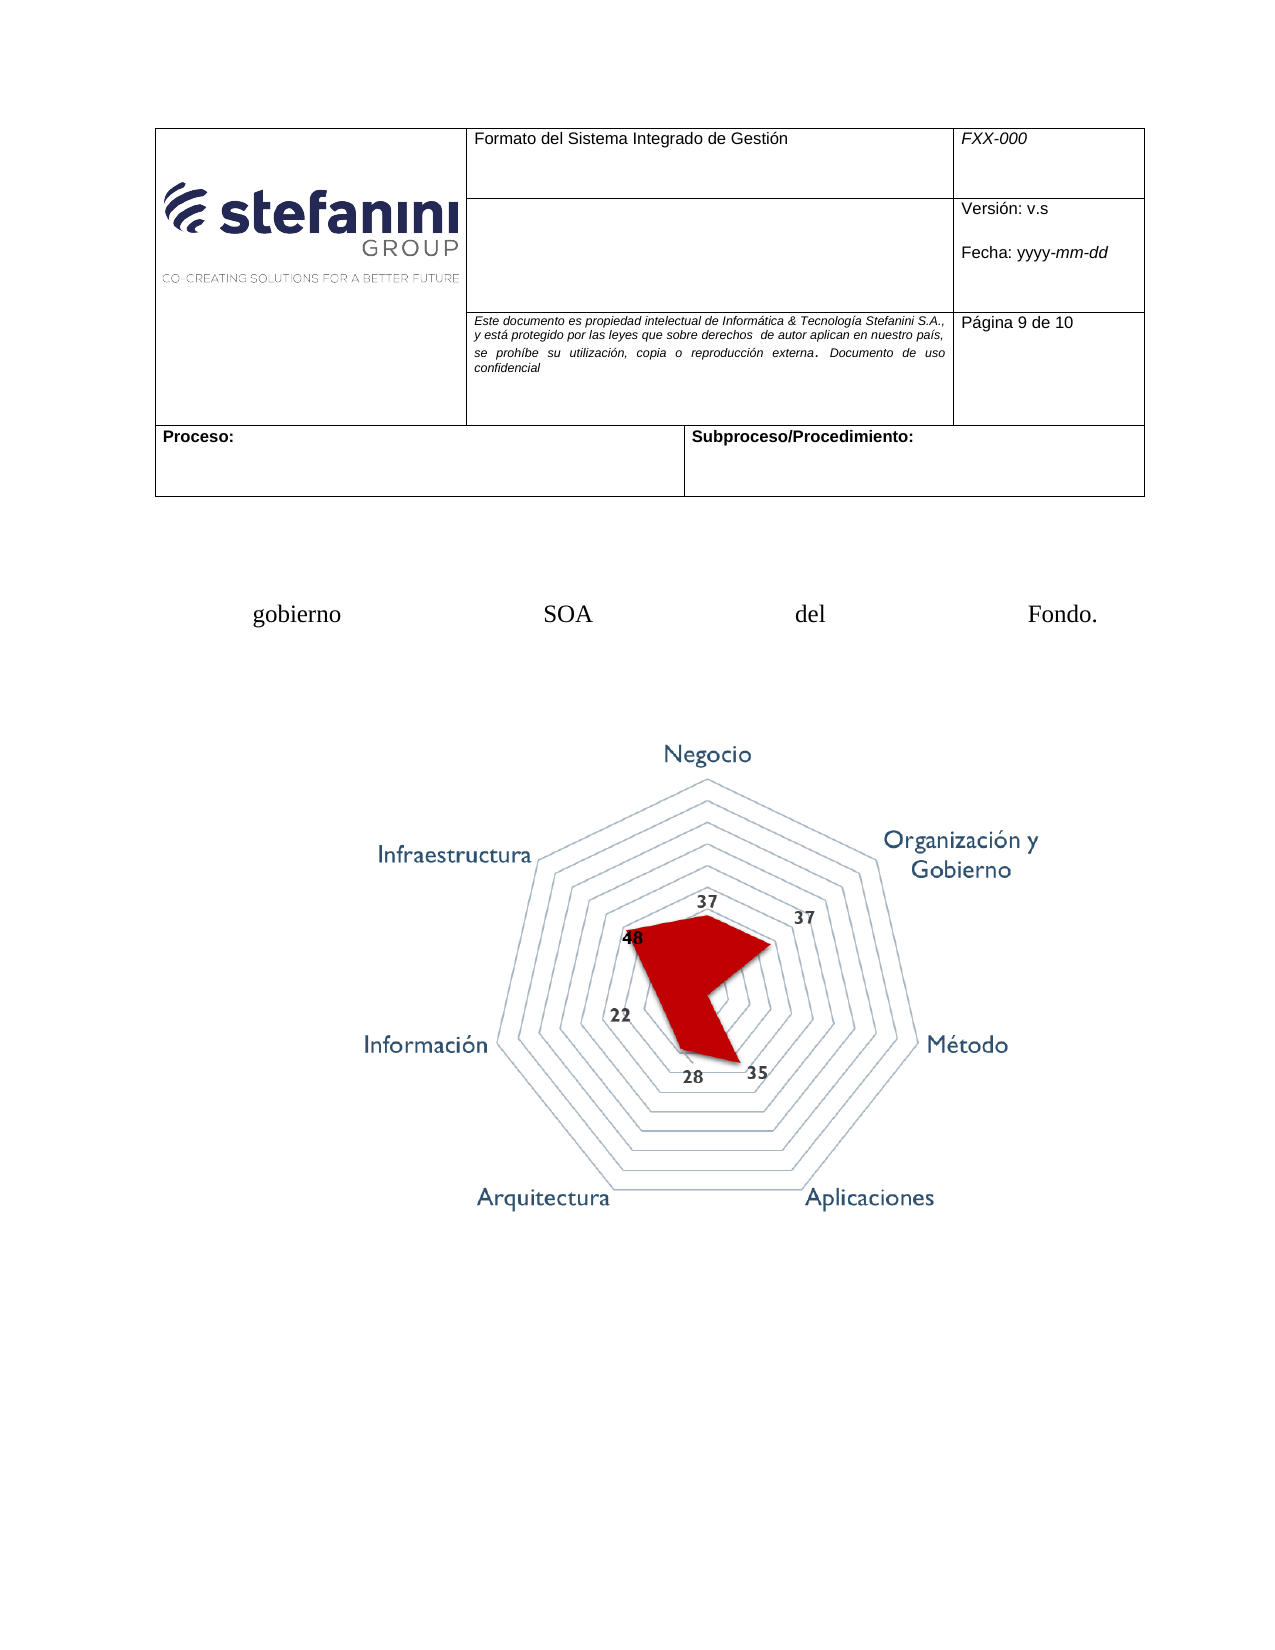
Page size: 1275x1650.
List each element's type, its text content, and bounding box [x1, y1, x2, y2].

picture [271, 628, 1190, 1323]
picture [162, 182, 460, 286]
